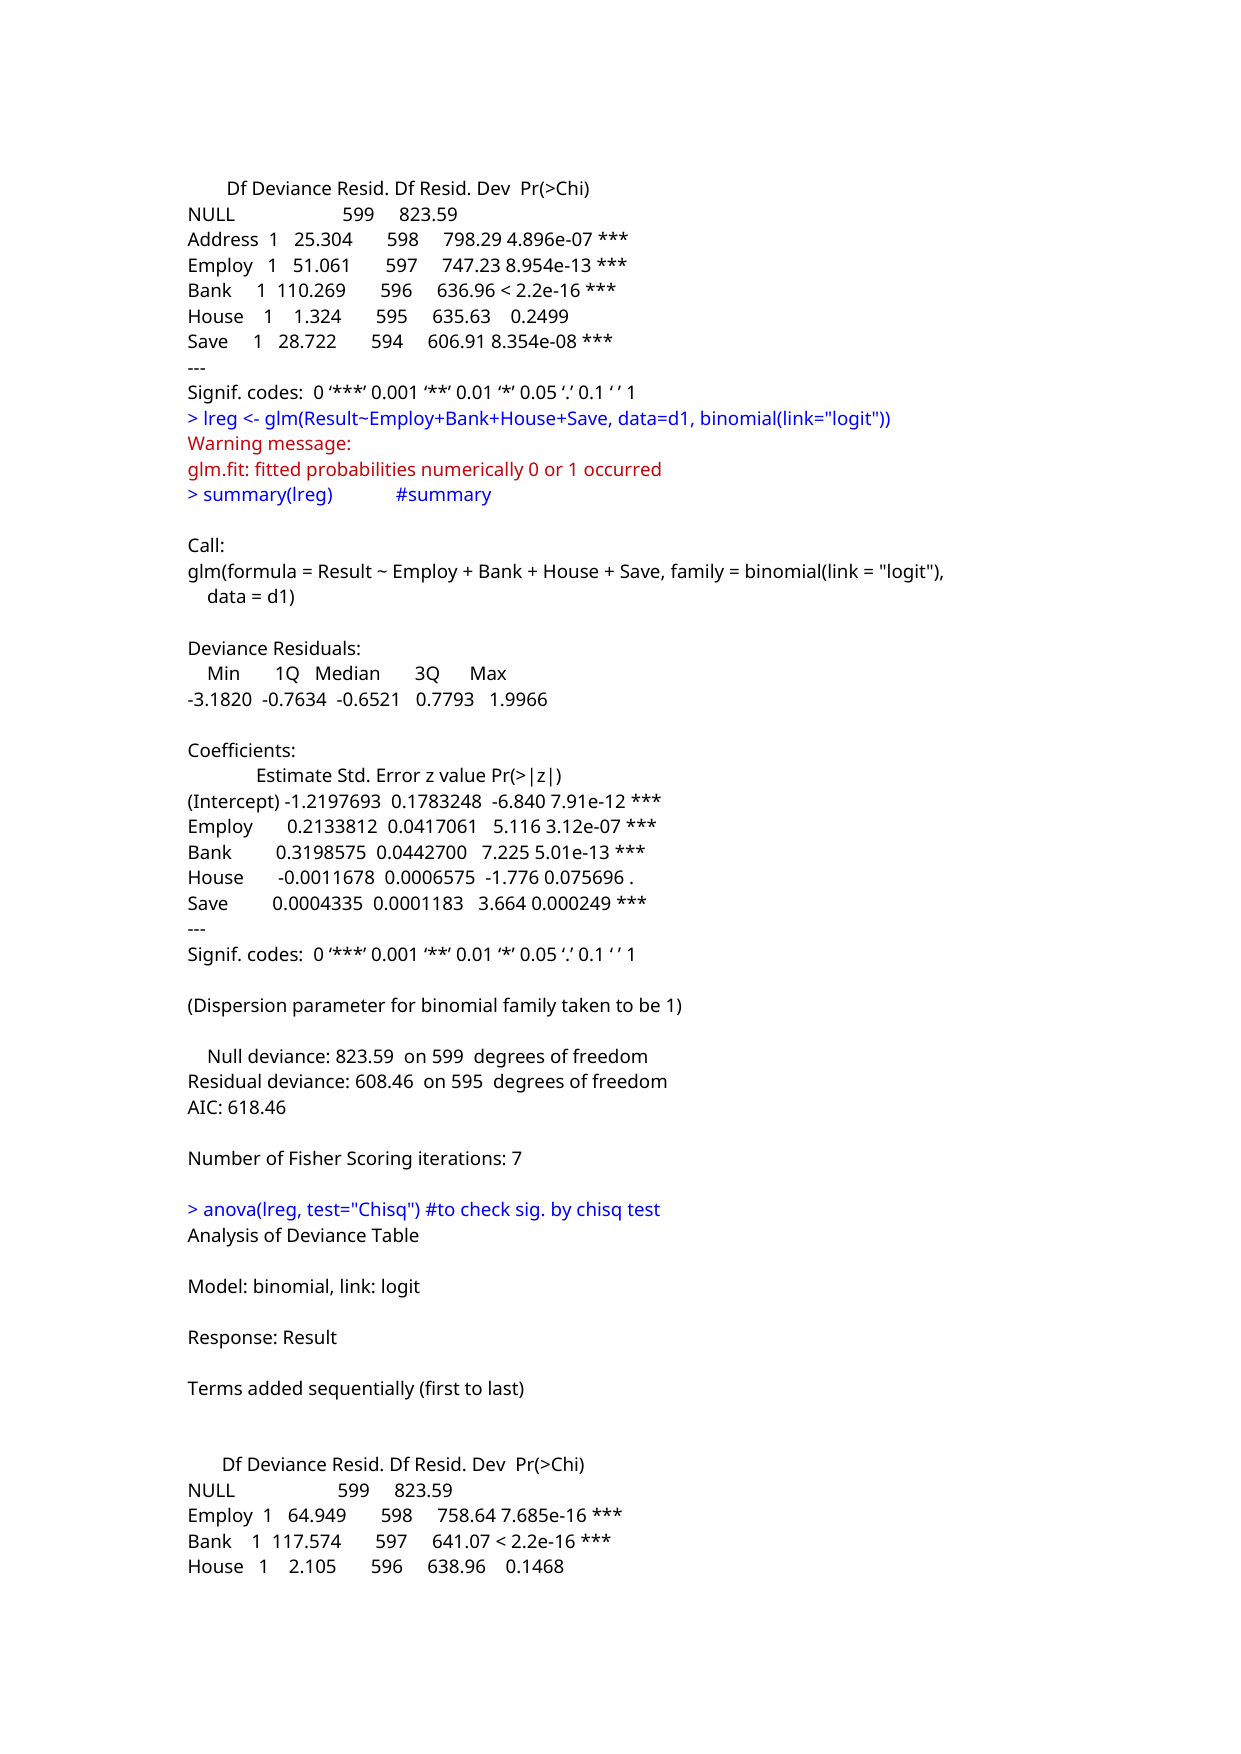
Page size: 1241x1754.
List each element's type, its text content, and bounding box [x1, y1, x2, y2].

text Model: binomial, link: logit [187, 1273, 1053, 1298]
text Save 0.0004335 0.0001183 3.664 0.000249 *** [187, 890, 1053, 916]
text --- [187, 916, 1053, 941]
text NULL 599 823.59 [187, 201, 1053, 227]
text Terms added sequentially (first to last) [187, 1375, 1053, 1401]
text --- [187, 354, 1053, 380]
text Response: Result [187, 1324, 1053, 1349]
text Save 1 28.722 594 606.91 8.354e-08 *** [187, 329, 1053, 354]
text AIC: 618.46 [187, 1094, 1053, 1120]
text Warning message: [187, 431, 1053, 456]
text glm(formula = Result ~ Employ + Bank + House + Save, family = binomial(link = "logit"), [187, 558, 1053, 584]
text Address 1 25.304 598 798.29 4.896e-07 *** [187, 227, 1053, 252]
text Bank 1 117.574 597 641.07 < 2.2e-16 *** [187, 1528, 1053, 1554]
text Df Deviance Resid. Df Resid. Dev Pr(>Chi) [187, 1452, 1053, 1477]
text Employ 1 51.061 597 747.23 8.954e-13 *** [187, 252, 1053, 278]
text Deviance Residuals: [187, 635, 1053, 660]
text House -0.0011678 0.0006575 -1.776 0.075696 . [187, 864, 1053, 890]
text House 1 2.105 596 638.96 0.1468 [187, 1554, 1053, 1579]
text Min 1Q Median 3Q Max [187, 660, 1053, 686]
text Df Deviance Resid. Df Resid. Dev Pr(>Chi) [187, 176, 1053, 201]
text > summary(lreg) #summary [187, 482, 1053, 507]
text (Dispersion parameter for binomial family taken to be 1) [187, 992, 1053, 1018]
text (Intercept) -1.2197693 0.1783248 -6.840 7.91e-12 *** [187, 788, 1053, 813]
text Bank 1 110.269 596 636.96 < 2.2e-16 *** [187, 278, 1053, 303]
text -3.1820 -0.7634 -0.6521 0.7793 1.9966 [187, 686, 1053, 711]
text Estimate Std. Error z value Pr(>|z|) [187, 762, 1053, 788]
text > lreg <- glm(Result~Employ+Bank+House+Save, data=d1, binomial(link="logit")) [187, 405, 1053, 431]
text Call: [187, 533, 1053, 558]
text data = d1) [187, 584, 1053, 609]
text Bank 0.3198575 0.0442700 7.225 5.01e-13 *** [187, 839, 1053, 864]
text Employ 1 64.949 598 758.64 7.685e-16 *** [187, 1503, 1053, 1528]
text Residual deviance: 608.46 on 595 degrees of freedom [187, 1069, 1053, 1094]
text > anova(lreg, test="Chisq") #to check sig. by chisq test [187, 1196, 1053, 1222]
text House 1 1.324 595 635.63 0.2499 [187, 303, 1053, 329]
text Employ 0.2133812 0.0417061 5.116 3.12e-07 *** [187, 813, 1053, 839]
text Coefficients: [187, 737, 1053, 762]
text Signif. codes: 0 ‘***’ 0.001 ‘**’ 0.01 ‘*’ 0.05 ‘.’ 0.1 ‘ ’ 1 [187, 380, 1053, 405]
text Null deviance: 823.59 on 599 degrees of freedom [187, 1043, 1053, 1069]
text Number of Fisher Scoring iterations: 7 [187, 1145, 1053, 1171]
text glm.fit: fitted probabilities numerically 0 or 1 occurred [187, 456, 1053, 482]
text Signif. codes: 0 ‘***’ 0.001 ‘**’ 0.01 ‘*’ 0.05 ‘.’ 0.1 ‘ ’ 1 [187, 941, 1053, 967]
text Analysis of Deviance Table [187, 1222, 1053, 1247]
text NULL 599 823.59 [187, 1477, 1053, 1503]
